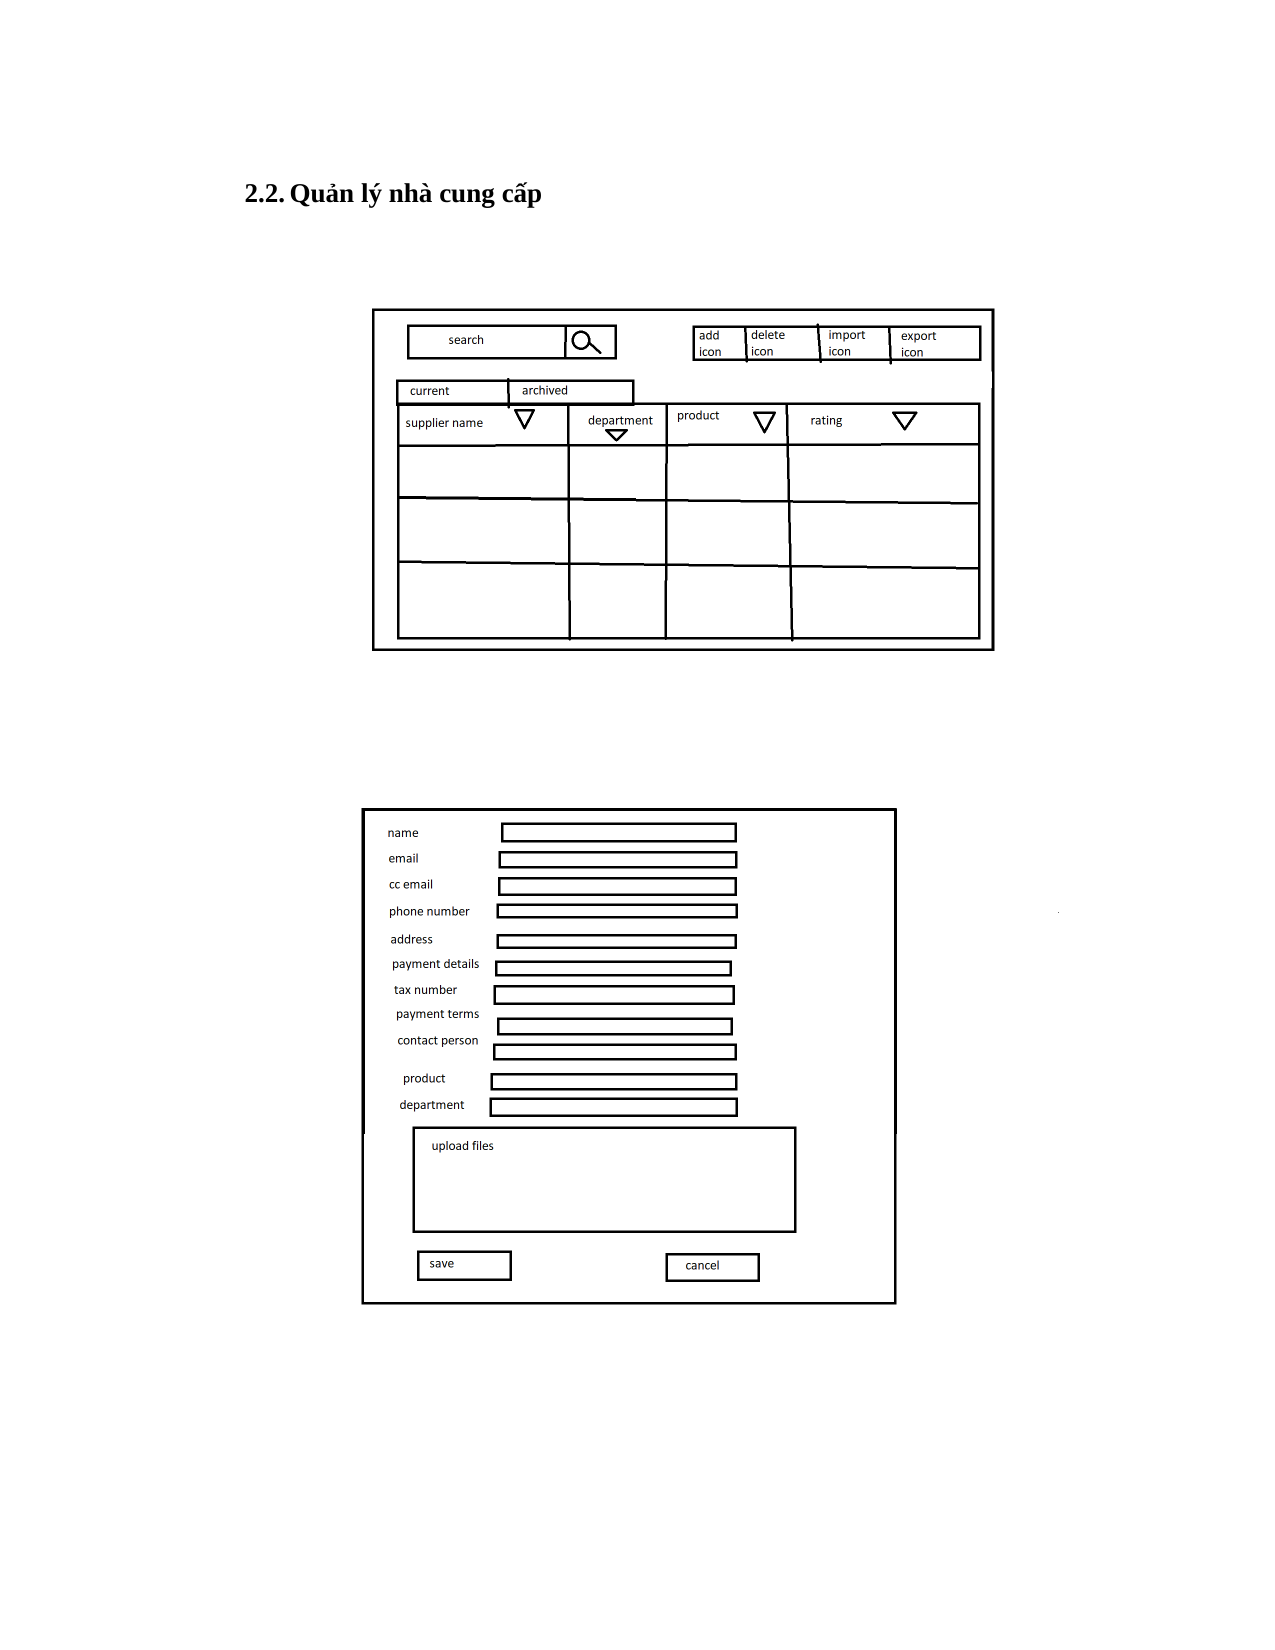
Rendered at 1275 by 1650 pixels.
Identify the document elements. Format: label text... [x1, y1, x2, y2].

picture [206, 787, 1157, 1337]
picture [206, 223, 1157, 773]
subtitle Quản lý nhà cung cấp [244, 177, 1157, 208]
